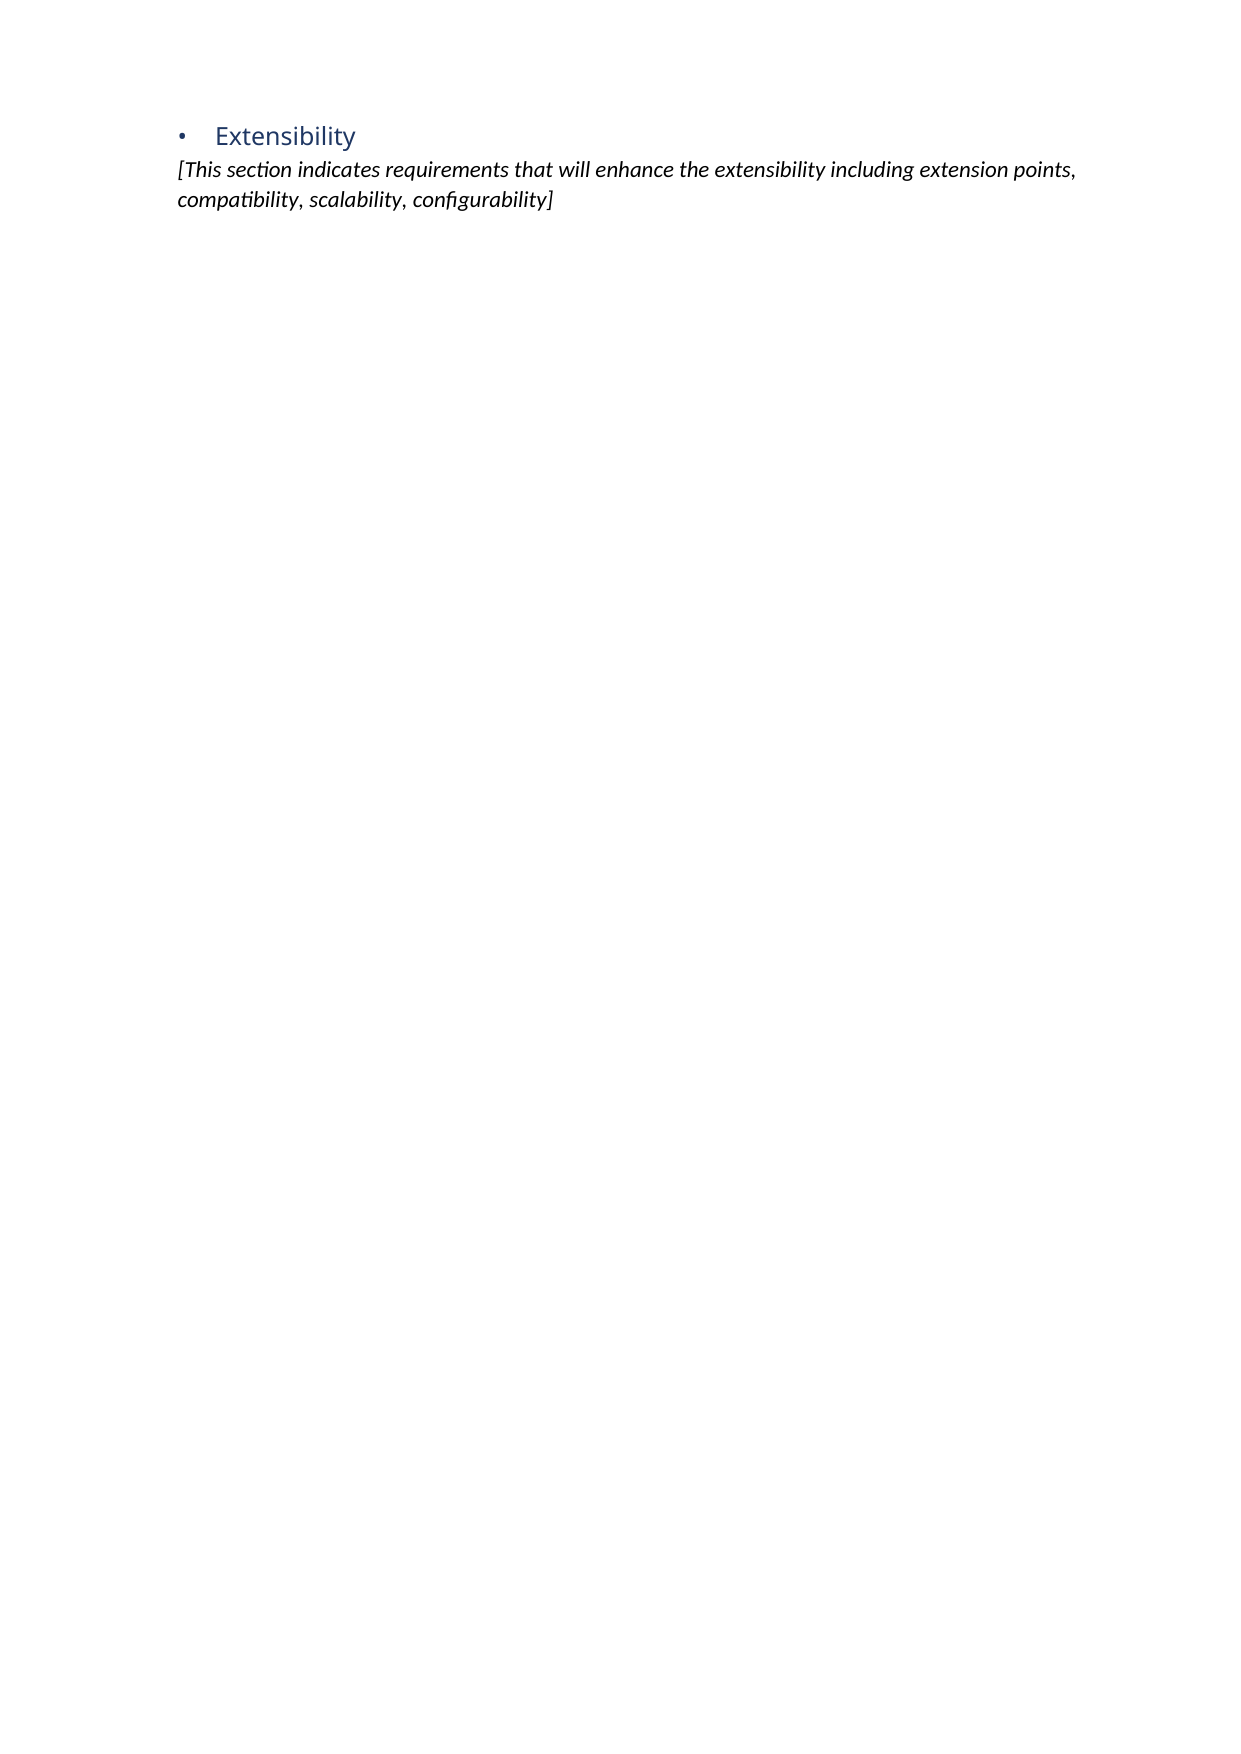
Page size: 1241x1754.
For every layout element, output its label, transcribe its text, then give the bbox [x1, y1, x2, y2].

text [This section indicates requirements that will enhance the extensibility including extension points, compatibility, scalability, configurability] [177, 155, 1152, 213]
list Extensibility [177, 118, 1152, 152]
